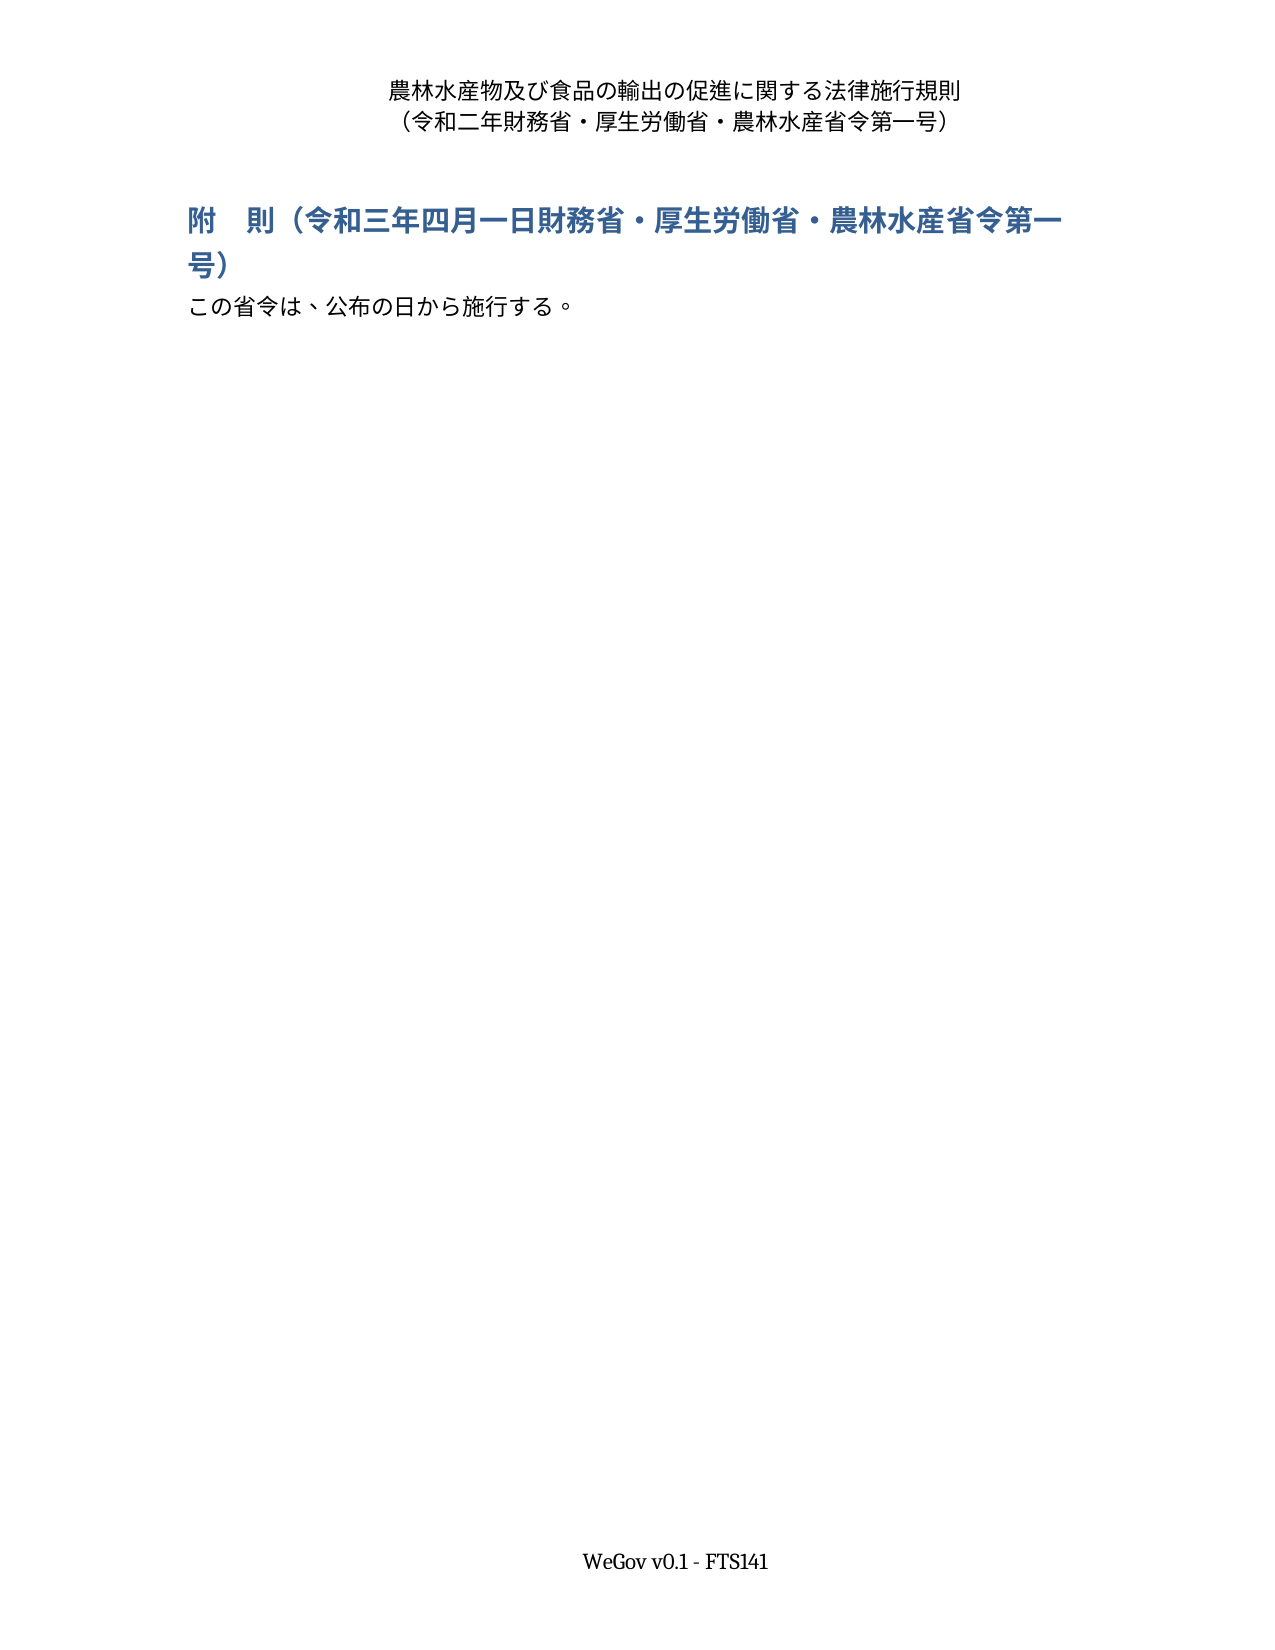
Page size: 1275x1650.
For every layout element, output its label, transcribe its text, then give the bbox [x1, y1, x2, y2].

text この省令は、公布の日から施行する。 [187, 291, 1087, 322]
subtitle 附 則（令和三年四月一日財務省・厚生労働省・農林水産省令第一号） [187, 200, 1087, 285]
